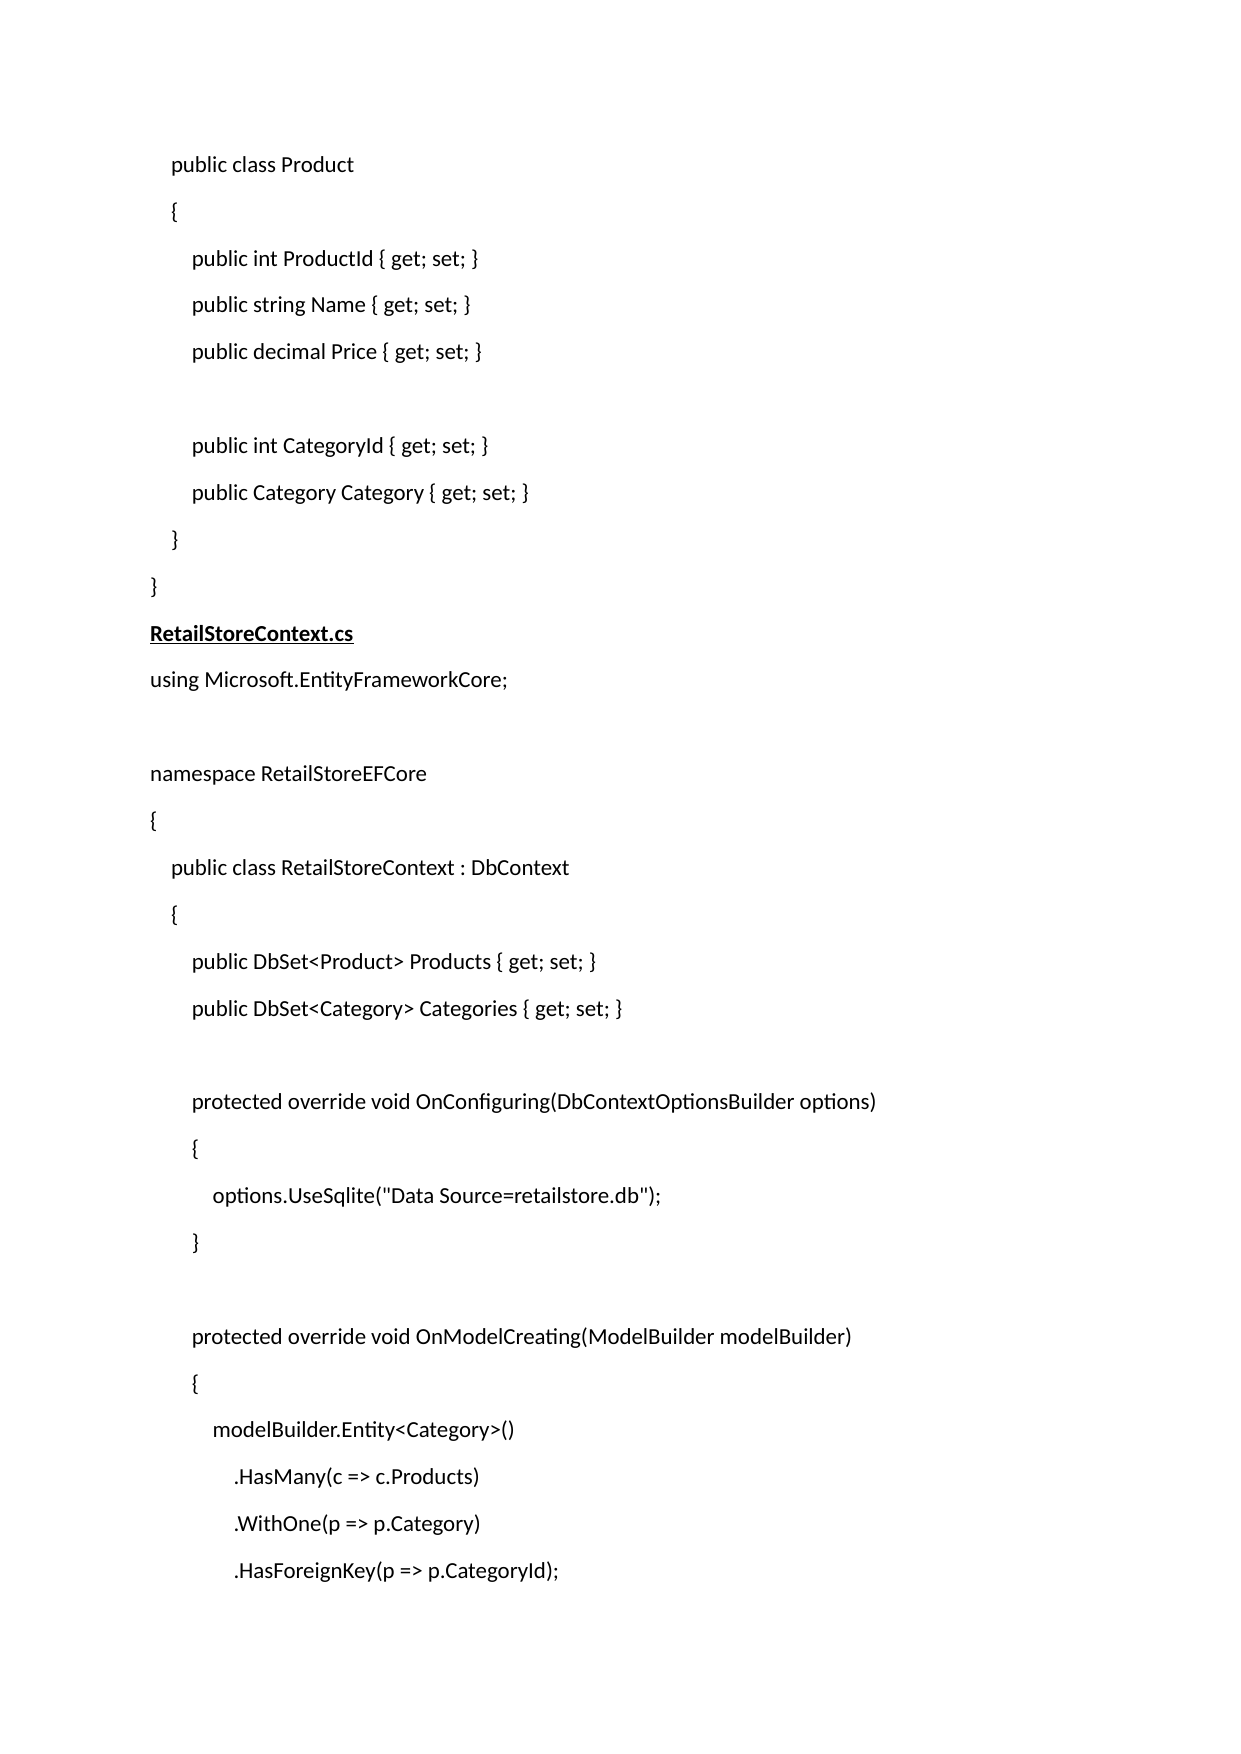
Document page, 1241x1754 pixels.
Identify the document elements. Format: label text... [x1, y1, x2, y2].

text public int ProductId { get; set; } [150, 244, 1090, 272]
text public int CategoryId { get; set; } [150, 431, 1090, 459]
text { [150, 1134, 1090, 1162]
text .WithOne(p => p.Category) [150, 1509, 1090, 1537]
text public DbSet<Product> Products { get; set; } [150, 947, 1090, 975]
text public class RetailStoreContext : DbContext [150, 853, 1090, 881]
text public string Name { get; set; } [150, 291, 1090, 319]
text protected override void OnConfiguring(DbContextOptionsBuilder options) [150, 1087, 1090, 1116]
text RetailStoreContext.cs [150, 619, 1090, 647]
text .HasMany(c => c.Products) [150, 1462, 1090, 1491]
text } [150, 525, 1090, 553]
text } [150, 1228, 1090, 1256]
text public class Product [150, 150, 1090, 178]
text options.UseSqlite("Data Source=retailstore.db"); [150, 1181, 1090, 1209]
text } [150, 572, 1090, 600]
text protected override void OnModelCreating(ModelBuilder modelBuilder) [150, 1322, 1090, 1350]
text { [150, 900, 1090, 928]
text public decimal Price { get; set; } [150, 337, 1090, 366]
text using Microsoft.EntityFrameworkCore; [150, 666, 1090, 694]
text { [150, 806, 1090, 834]
text { [150, 1369, 1090, 1397]
text public Category Category { get; set; } [150, 478, 1090, 506]
text public DbSet<Category> Categories { get; set; } [150, 994, 1090, 1022]
text { [150, 197, 1090, 225]
text modelBuilder.Entity<Category>() [150, 1416, 1090, 1444]
text .HasForeignKey(p => p.CategoryId); [150, 1556, 1090, 1584]
text namespace RetailStoreEFCore [150, 759, 1090, 787]
